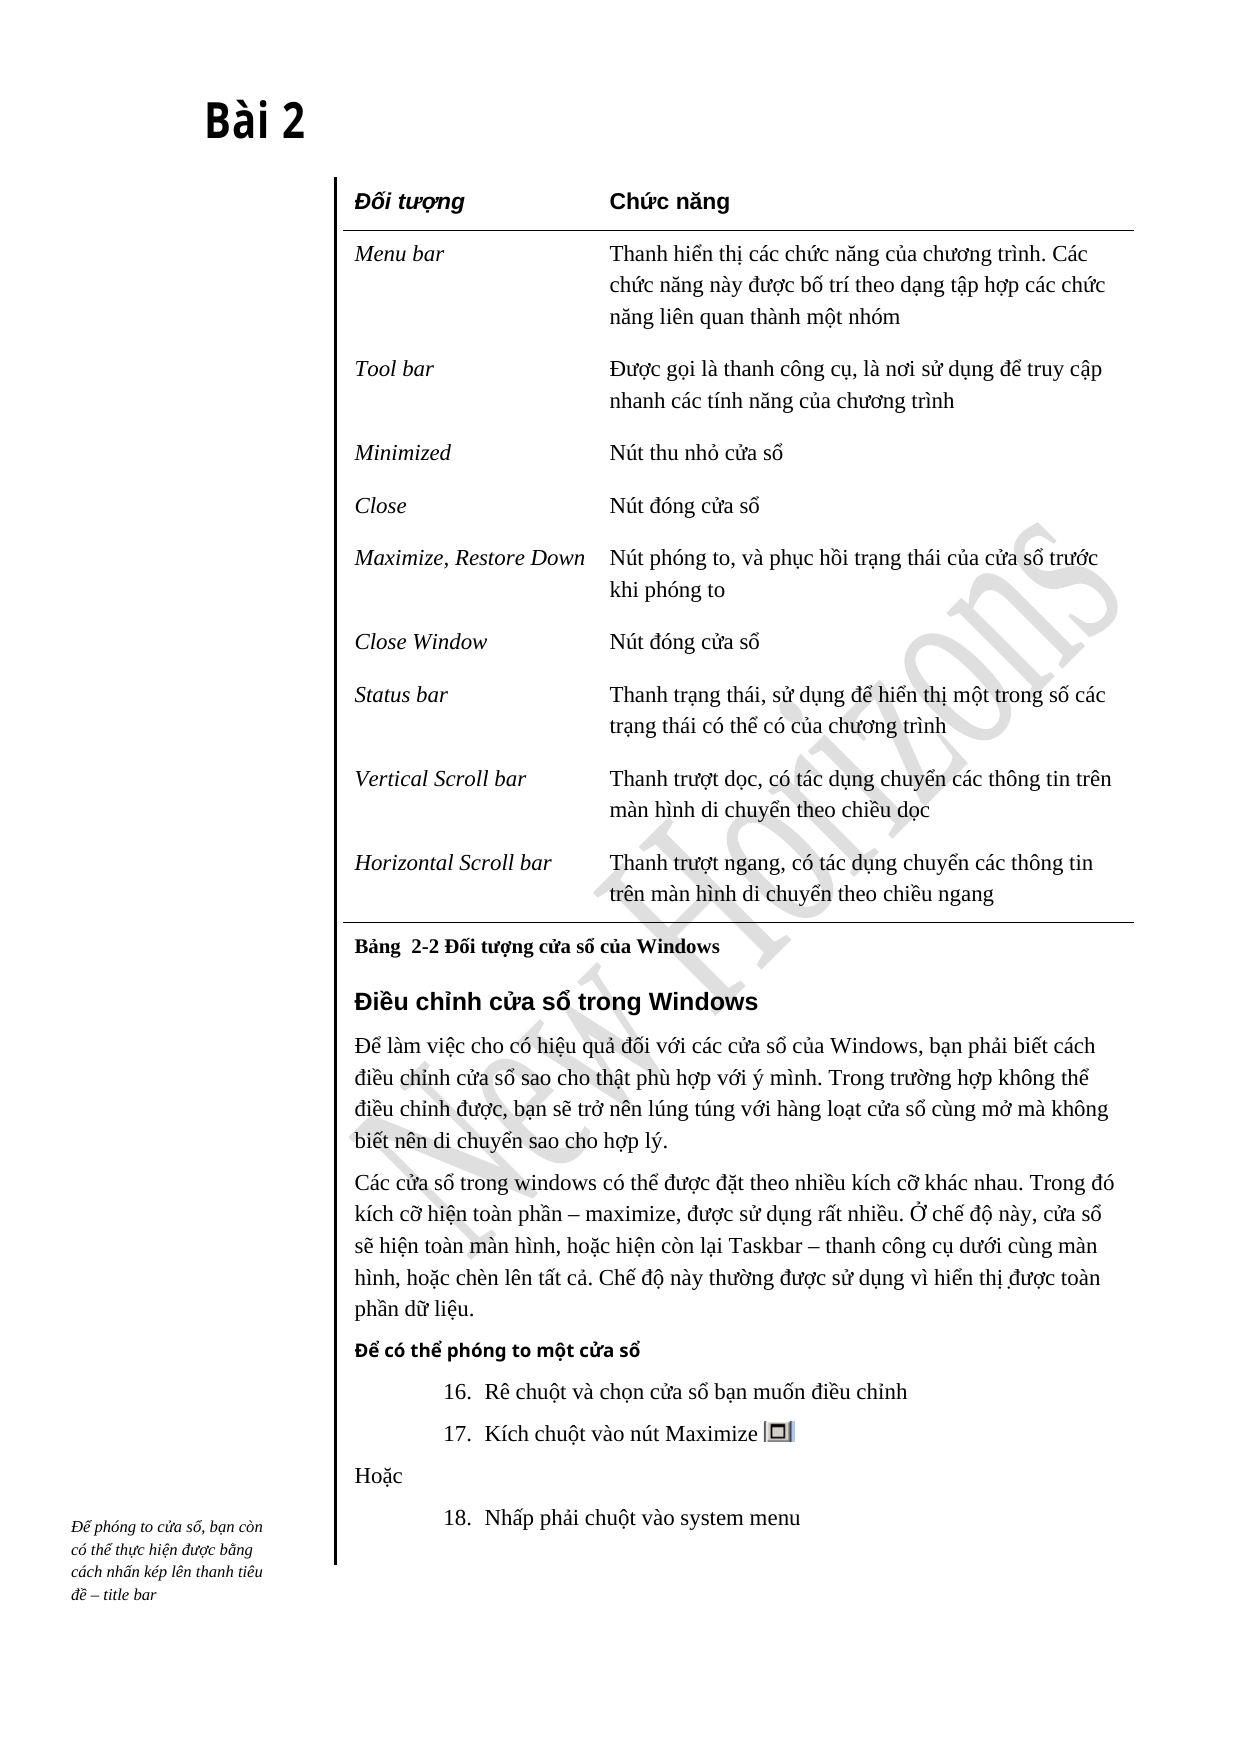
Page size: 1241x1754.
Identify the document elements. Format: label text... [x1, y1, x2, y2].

text Hoặc [354, 1462, 1122, 1488]
table_cell Horizontal Scroll bar [343, 838, 598, 922]
picture [763, 1421, 795, 1442]
table_cell Menu bar [343, 231, 598, 345]
table_cell Thanh trượt dọc, có tác dụng chuyển các thông tin trên màn hình di chuyển theo chiều dọc [598, 754, 1133, 838]
table_cell Maximize, Restore Down [343, 534, 598, 618]
table_cell Vertical Scroll bar [343, 754, 598, 838]
list Nhấp phải chuột vào system menu [443, 1504, 1122, 1531]
table_cell Nút phóng to, và phục hồi trạng thái của cửa sổ trước khi phóng to [598, 534, 1133, 618]
table_cell Status bar [343, 670, 598, 754]
text Để có thể phóng to một cửa sổ [354, 1337, 1122, 1363]
table_header Chức năng [598, 177, 1133, 229]
table_cell Được gọi là thanh công cụ, là nơi sử dụng để truy cập nhanh các tính năng của chương trình [598, 345, 1133, 429]
list Kích chuột vào nút Maximize [443, 1420, 1122, 1447]
table_cell Tool bar [343, 345, 598, 429]
text Bảng 2-2 Đối tượng cửa sổ của Windows [354, 933, 1122, 958]
table_cell Nút đóng cửa sổ [598, 481, 1133, 534]
table_cell Minimized [343, 429, 598, 481]
text Để phóng to cửa sổ, bạn còn có thể thực hiện được bằng cách nhấn kép lên thanh tiêu đề – title bar [71, 1516, 278, 1604]
table_cell Thanh trạng thái, sử dụng để hiển thị một trong số các trạng thái có thể có của chương trình [598, 670, 1133, 754]
table_cell Close Window [343, 618, 598, 670]
list Rê chuột và chọn cửa sổ bạn muốn điều chỉnh [443, 1378, 1122, 1404]
table_cell Thanh hiển thị các chức năng của chương trình. Các chức năng này được bố trí theo dạng tập hợp các chức năng liên quan thành một nhóm [598, 231, 1133, 345]
table_header Đối tượng [343, 177, 598, 229]
subtitle Điều chỉnh cửa sổ trong Windows [354, 987, 1122, 1016]
table_cell Close [343, 481, 598, 534]
text Để làm việc cho có hiệu quả đối với các cửa sổ của Windows, bạn phải biết cách điều chỉnh cửa sổ sao cho thật phù hợp với ý mình. Trong trường hợp không thể điều chỉnh được, bạn sẽ trở nên lúng túng với hàng loạt cửa sổ cùng mở mà không biết nên di chuyển sao cho hợp lý. [354, 1032, 1122, 1153]
table_cell Nút đóng cửa sổ [598, 618, 1133, 670]
table_cell Thanh trượt ngang, có tác dụng chuyển các thông tin trên màn hình di chuyển theo chiều ngang [598, 838, 1133, 922]
table_cell Nút thu nhỏ cửa sổ [598, 429, 1133, 481]
text Các cửa sổ trong windows có thể được đặt theo nhiều kích cỡ khác nhau. Trong đó kích cỡ hiện toàn phần – maximize, được sử dụng rất nhiều. Ở chế độ này, cửa sổ sẽ hiện toàn màn hình, hoặc hiện còn lại Taskbar – thanh công cụ dưới cùng màn hình, hoặc chèn lên tất cả. Chế độ này thường được sử dụng vì hiển thị ̣được toàn phần dữ liệu. [354, 1169, 1122, 1322]
